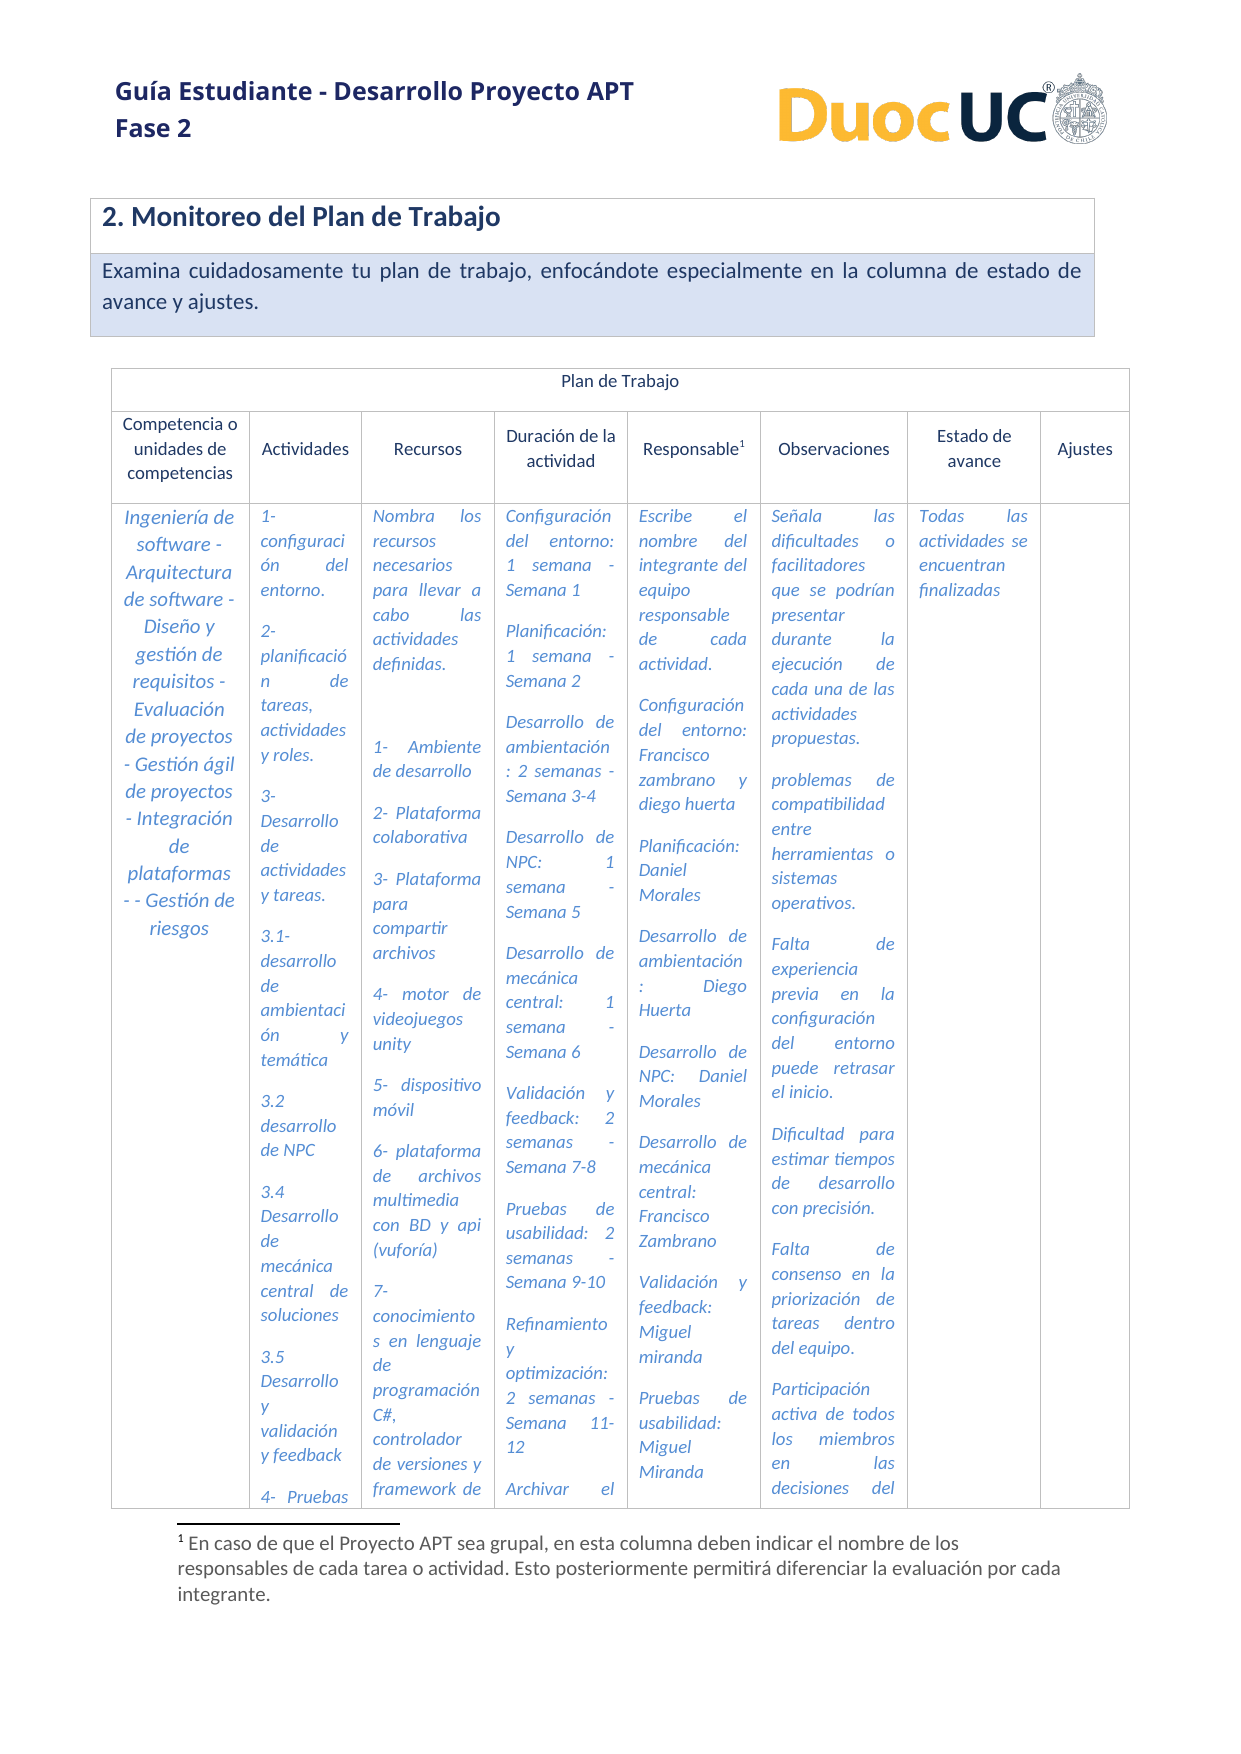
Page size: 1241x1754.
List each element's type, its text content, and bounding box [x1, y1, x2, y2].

table_cell Todas las actividades se encuentran finalizadas [908, 504, 1040, 1508]
table_cell Responsable [628, 412, 760, 503]
picture [779, 73, 1107, 144]
table_cell Duración de la actividad [495, 412, 627, 503]
table_cell [1041, 504, 1129, 1508]
table_cell Examina cuidadosamente tu plan de trabajo, enfocándote especialmente en la columna de estado de avance y ajustes. [91, 254, 1094, 336]
table_cell Competencia o unidades de competencias [112, 412, 249, 503]
table_cell Observaciones [761, 412, 907, 503]
table_cell Ajustes [1041, 412, 1129, 503]
table_cell Recursos [362, 412, 494, 503]
table_cell Actividades [250, 412, 361, 503]
table_header 2. Monitoreo del Plan de Trabajo [91, 199, 1094, 253]
table_header Plan de Trabajo [112, 369, 1129, 411]
table_cell Estado de avance [908, 412, 1040, 503]
